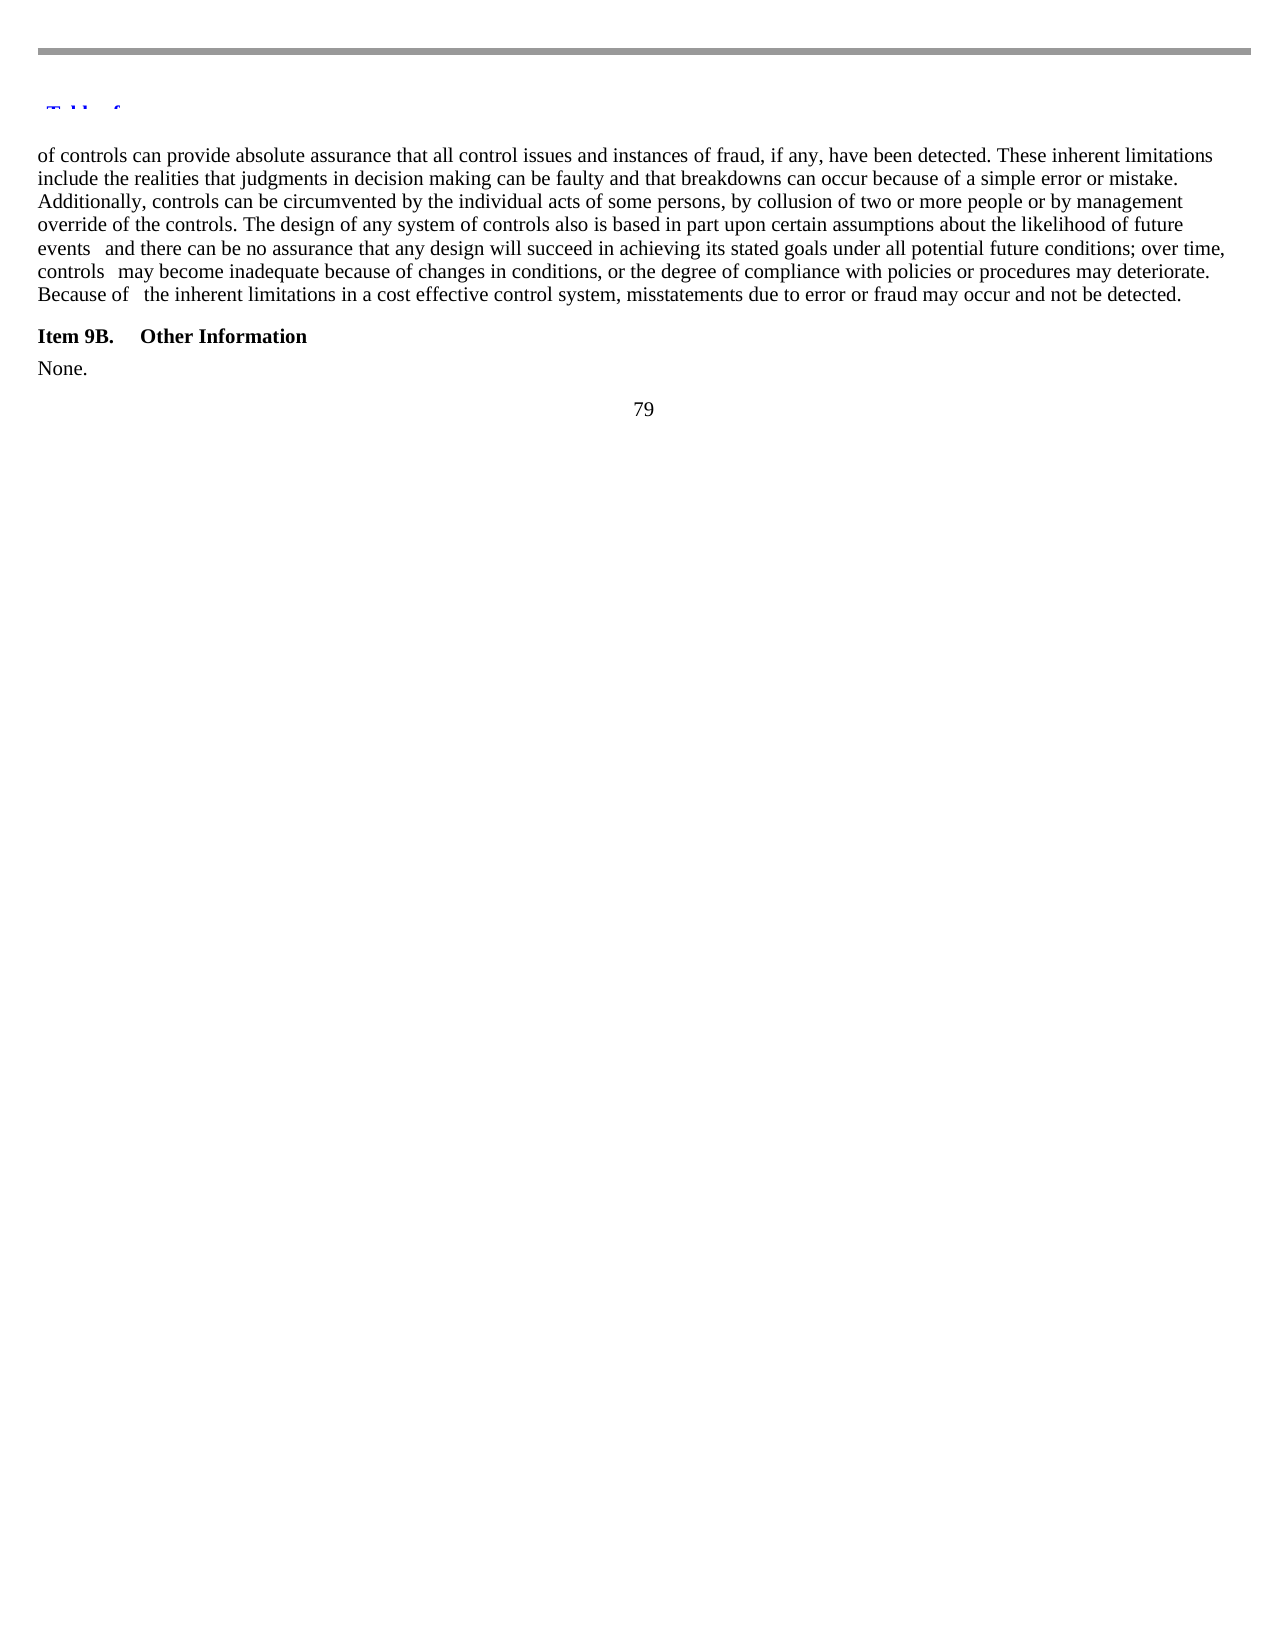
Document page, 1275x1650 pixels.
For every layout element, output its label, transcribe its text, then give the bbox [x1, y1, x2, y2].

text Additionally, controls can be circumvented by the individual acts of some persons, by collusion of two or more people or by management override of the controls. The design of any system of controls also is based in part upon certain assumptions about the likelihood of future events and there can be no assurance that any design will succeed in achieving its stated goals under all potential future conditions; over time, controls may become inadequate because of changes in conditions, or the degree of compliance with policies or procedures may deteriorate. Because of the inherent limitations in a cost effective control system, misstatements due to error or fraud may occur and not be detected. [37, 190, 1235, 306]
subtitle Item 9B. Other Information [37, 324, 1176, 348]
text 79 [305, 397, 982, 421]
text of controls can provide absolute assurance that all control issues and instances of fraud, if any, have been detected. These inherent limitations include the realities that judgments in decision making can be faulty and that breakdowns can occur because of a simple error or mistake. [37, 144, 1222, 190]
text None. [37, 356, 1176, 380]
